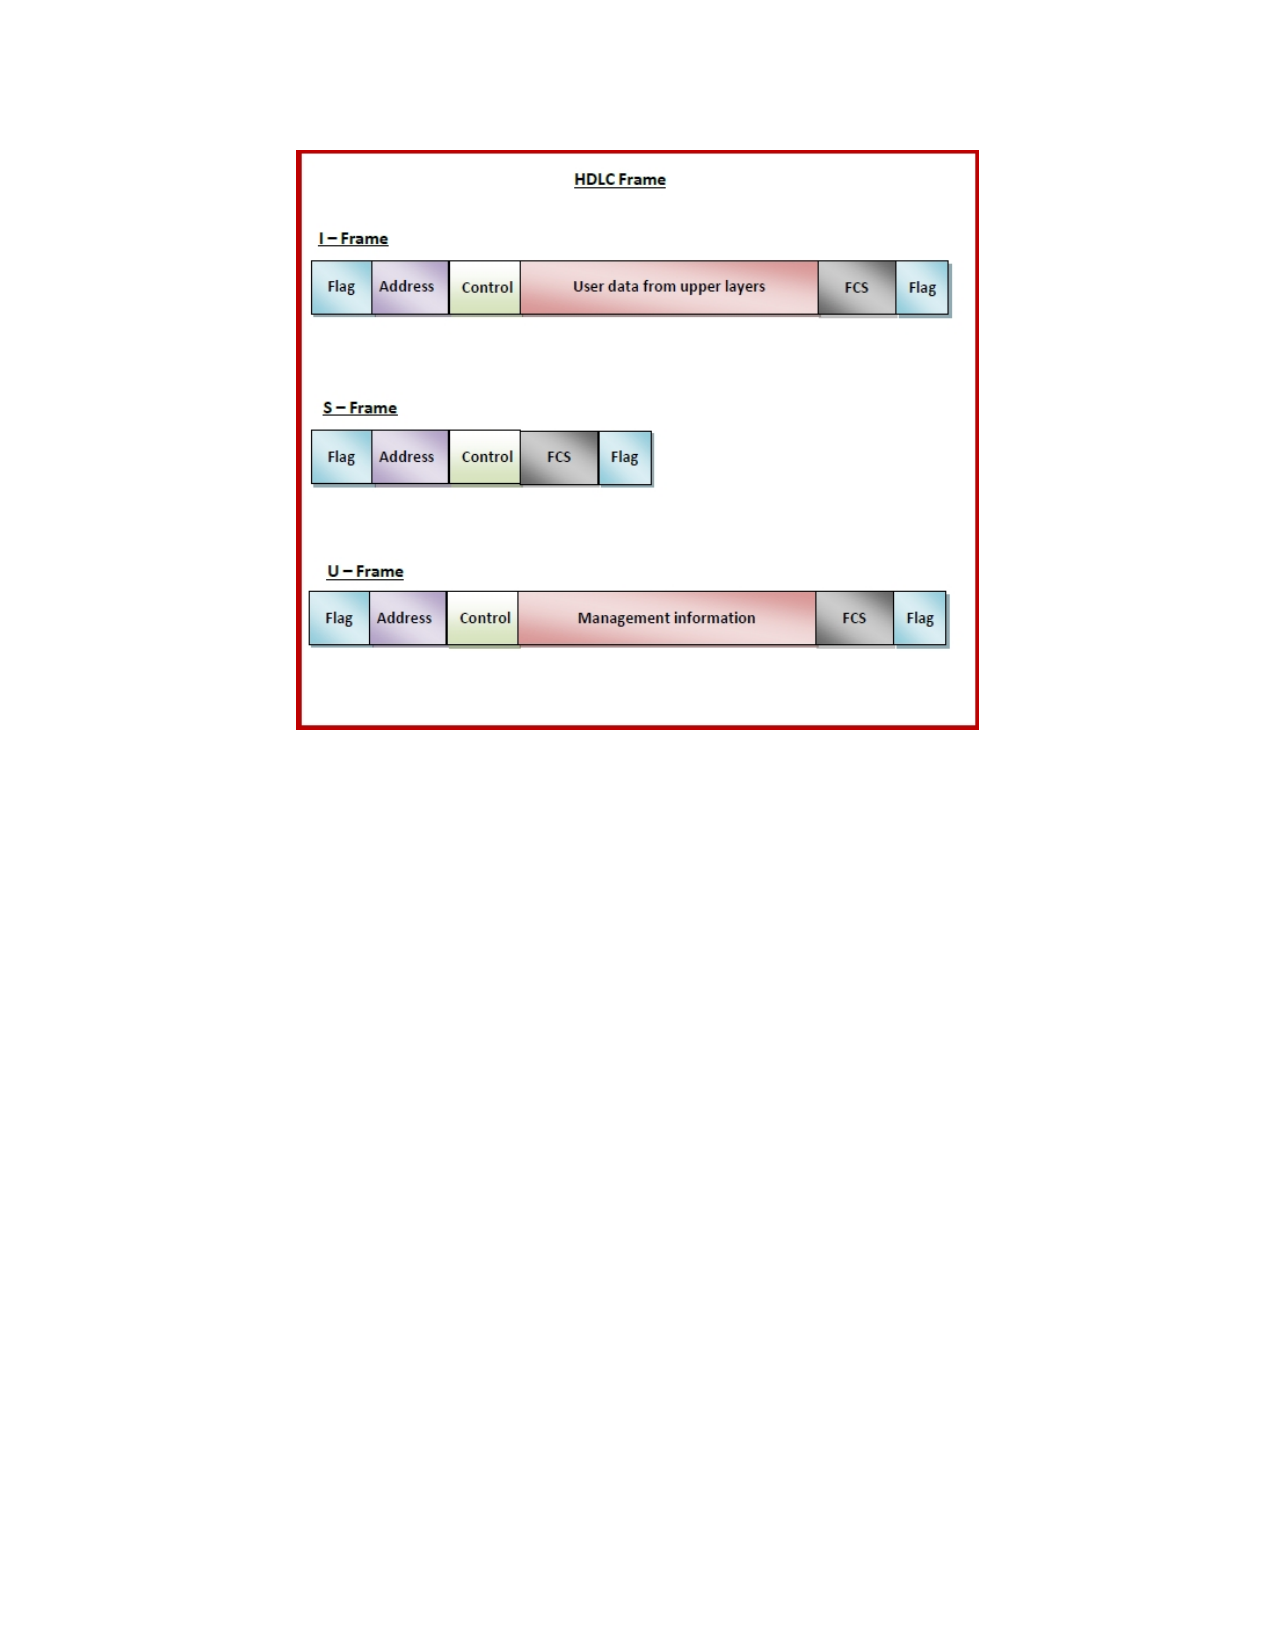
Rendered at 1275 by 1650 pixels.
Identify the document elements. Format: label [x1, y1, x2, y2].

picture [296, 150, 979, 730]
